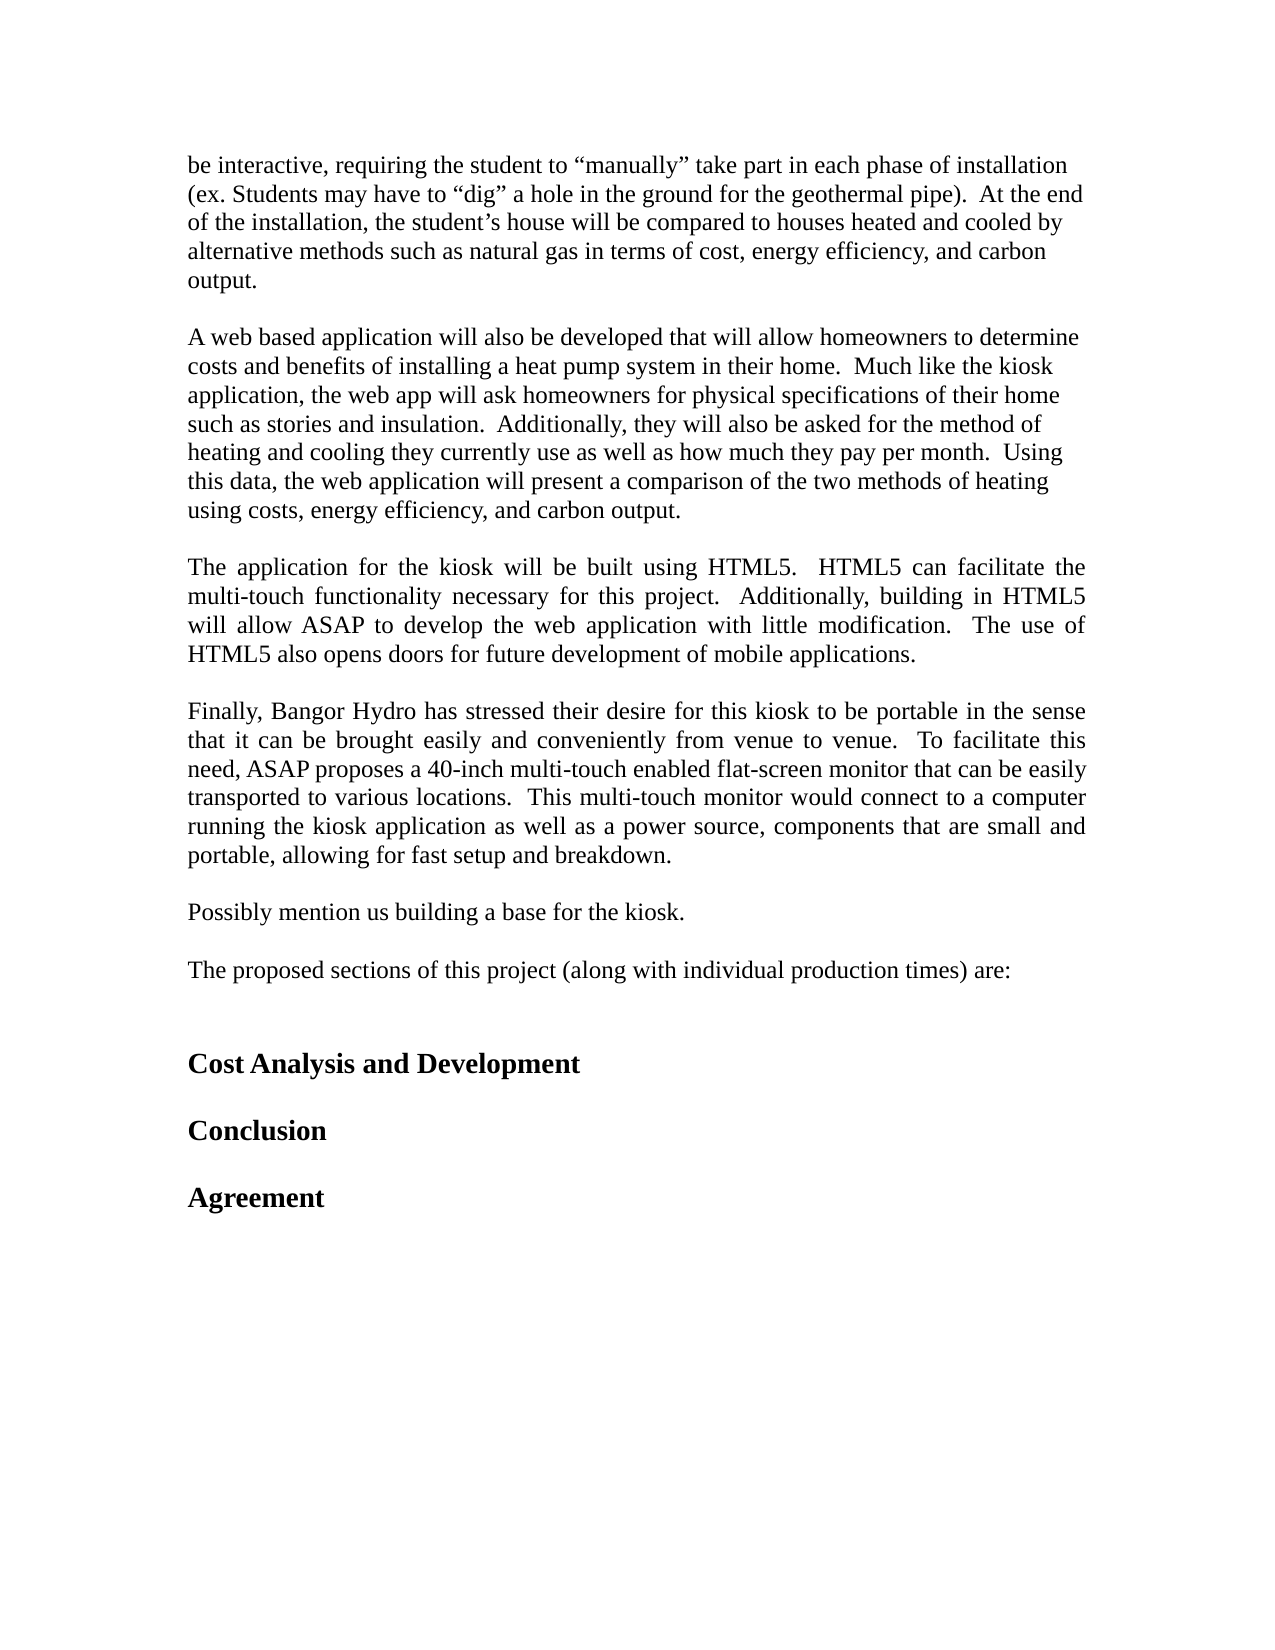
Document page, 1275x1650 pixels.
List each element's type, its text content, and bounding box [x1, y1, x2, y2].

text Agreement [187, 1180, 1087, 1214]
text Cost Analysis and Development [187, 1046, 1087, 1079]
text A web based application will also be developed that will allow homeowners to determine costs and benefits of installing a heat pump system in their home. Much like the kiosk application, the web app will ask homeowners for physical specifications of their home such as stories and insulation. Additionally, they will also be asked for the method of heating and cooling they currently use as well as how much they pay per month. Using this data, the web application will present a comparison of the two methods of heating using costs, energy efficiency, and carbon output. [187, 322, 1087, 524]
text Possibly mention us building a base for the kiosk. [187, 897, 1087, 926]
text The application for the kiosk will be built using HTML5. HTML5 can facilitate the multi-touch functionality necessary for this project. Additionally, building in HTML5 will allow ASAP to develop the web application with little modification. The use of HTML5 also opens doors for future development of mobile applications. [187, 552, 1087, 667]
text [187, 150, 1087, 294]
text Finally, Bangor Hydro has stressed their desire for this kiosk to be portable in the sense that it can be brought easily and conveniently from venue to venue. To facilitate this need, ASAP proposes a 40-inch multi-touch enabled flat-screen monitor that can be easily transported to various locations. This multi-touch monitor would connect to a computer running the kiosk application as well as a power source, components that are small and portable, allowing for fast setup and breakdown. [187, 696, 1087, 869]
text The proposed sections of this project (along with individual production times) are: [187, 955, 1087, 984]
text Conclusion [187, 1113, 1087, 1147]
